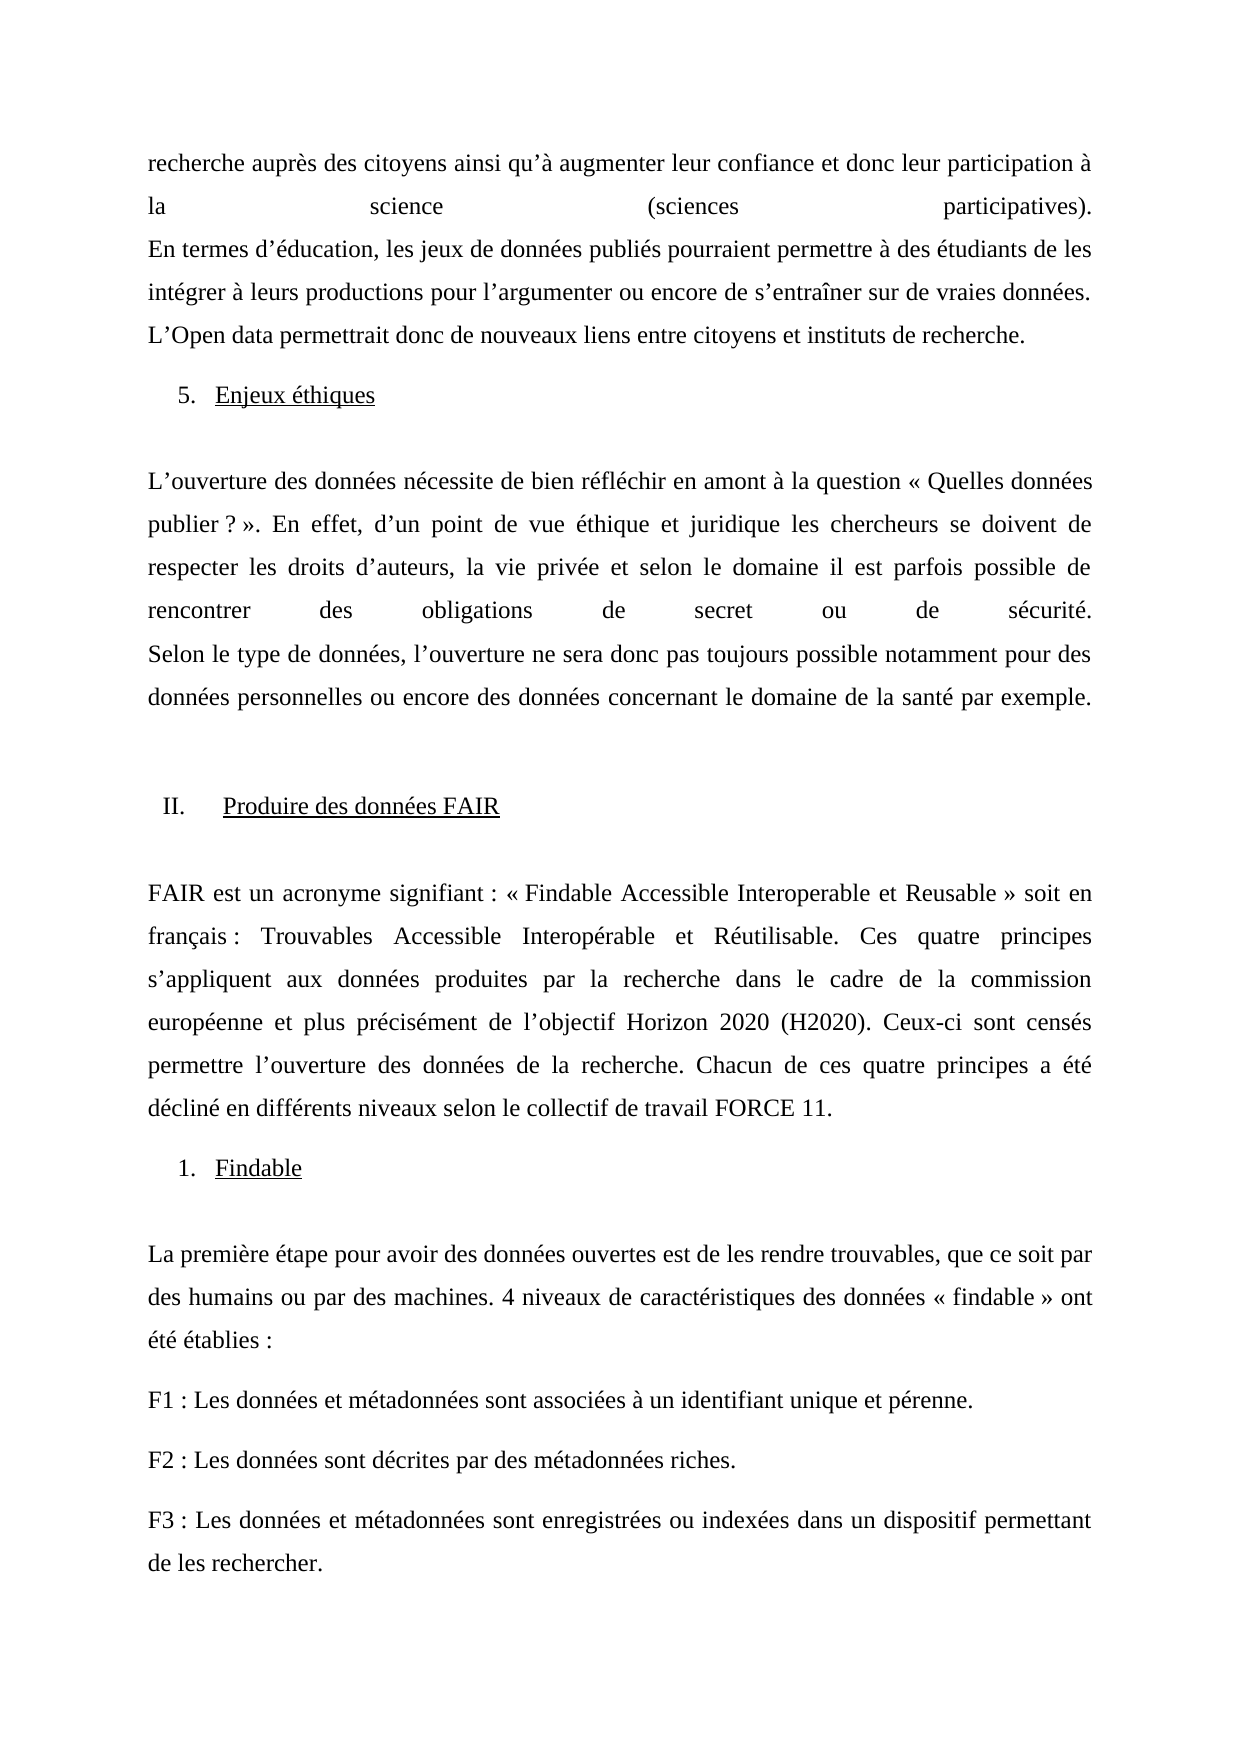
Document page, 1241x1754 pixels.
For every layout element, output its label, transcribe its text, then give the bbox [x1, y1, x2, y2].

subtitle Enjeux éthiques [177, 380, 1093, 409]
text F3 : Les données et métadonnées sont enregistrées ou indexées dans un dispositif permettant de les rechercher. [148, 1505, 1093, 1577]
text L’ouverture des données nécessite de bien réfléchir en amont à la question « Quelles données publier ? ». En effet, d’un point de vue éthique et juridique les chercheurs se doivent de respecter les droits d’auteurs, la vie privée et selon le domaine il est parfois possible de rencontrer des obligations de secret ou de sécurité. Selon le type de données, l’ouverture ne sera donc pas toujours possible notamment pour des données personnelles ou encore des données concernant le domaine de la santé par exemple. [148, 423, 1093, 752]
text FAIR est un acronyme signifiant : « Findable Accessible Interoperable et Reusable » soit en français : Trouvables Accessible Interopérable et Réutilisable. Ces quatre principes s’appliquent aux données produites par la recherche dans le cadre de la commission européenne et plus précisément de l’objectif Horizon 2020 (H2020). Ceux-ci sont censés permettre l’ouverture des données de la recherche. Chacun de ces quatre principes a été décliné en différents niveaux selon le collectif de travail FORCE 11. [148, 834, 1093, 1122]
text F1 : Les données et métadonnées sont associées à un identifiant unique et pérenne. [148, 1385, 1093, 1414]
text F2 : Les données sont décrites par des métadonnées riches. [148, 1445, 1093, 1474]
text La première étape pour avoir des données ouvertes est de les rendre trouvables, que ce soit par des humains ou par des machines. 4 niveaux de caractéristiques des données « findable » ont été établies : [148, 1196, 1093, 1354]
subtitle Findable [177, 1153, 1093, 1182]
subtitle Produire des données FAIR [185, 791, 1093, 820]
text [148, 148, 1093, 349]
